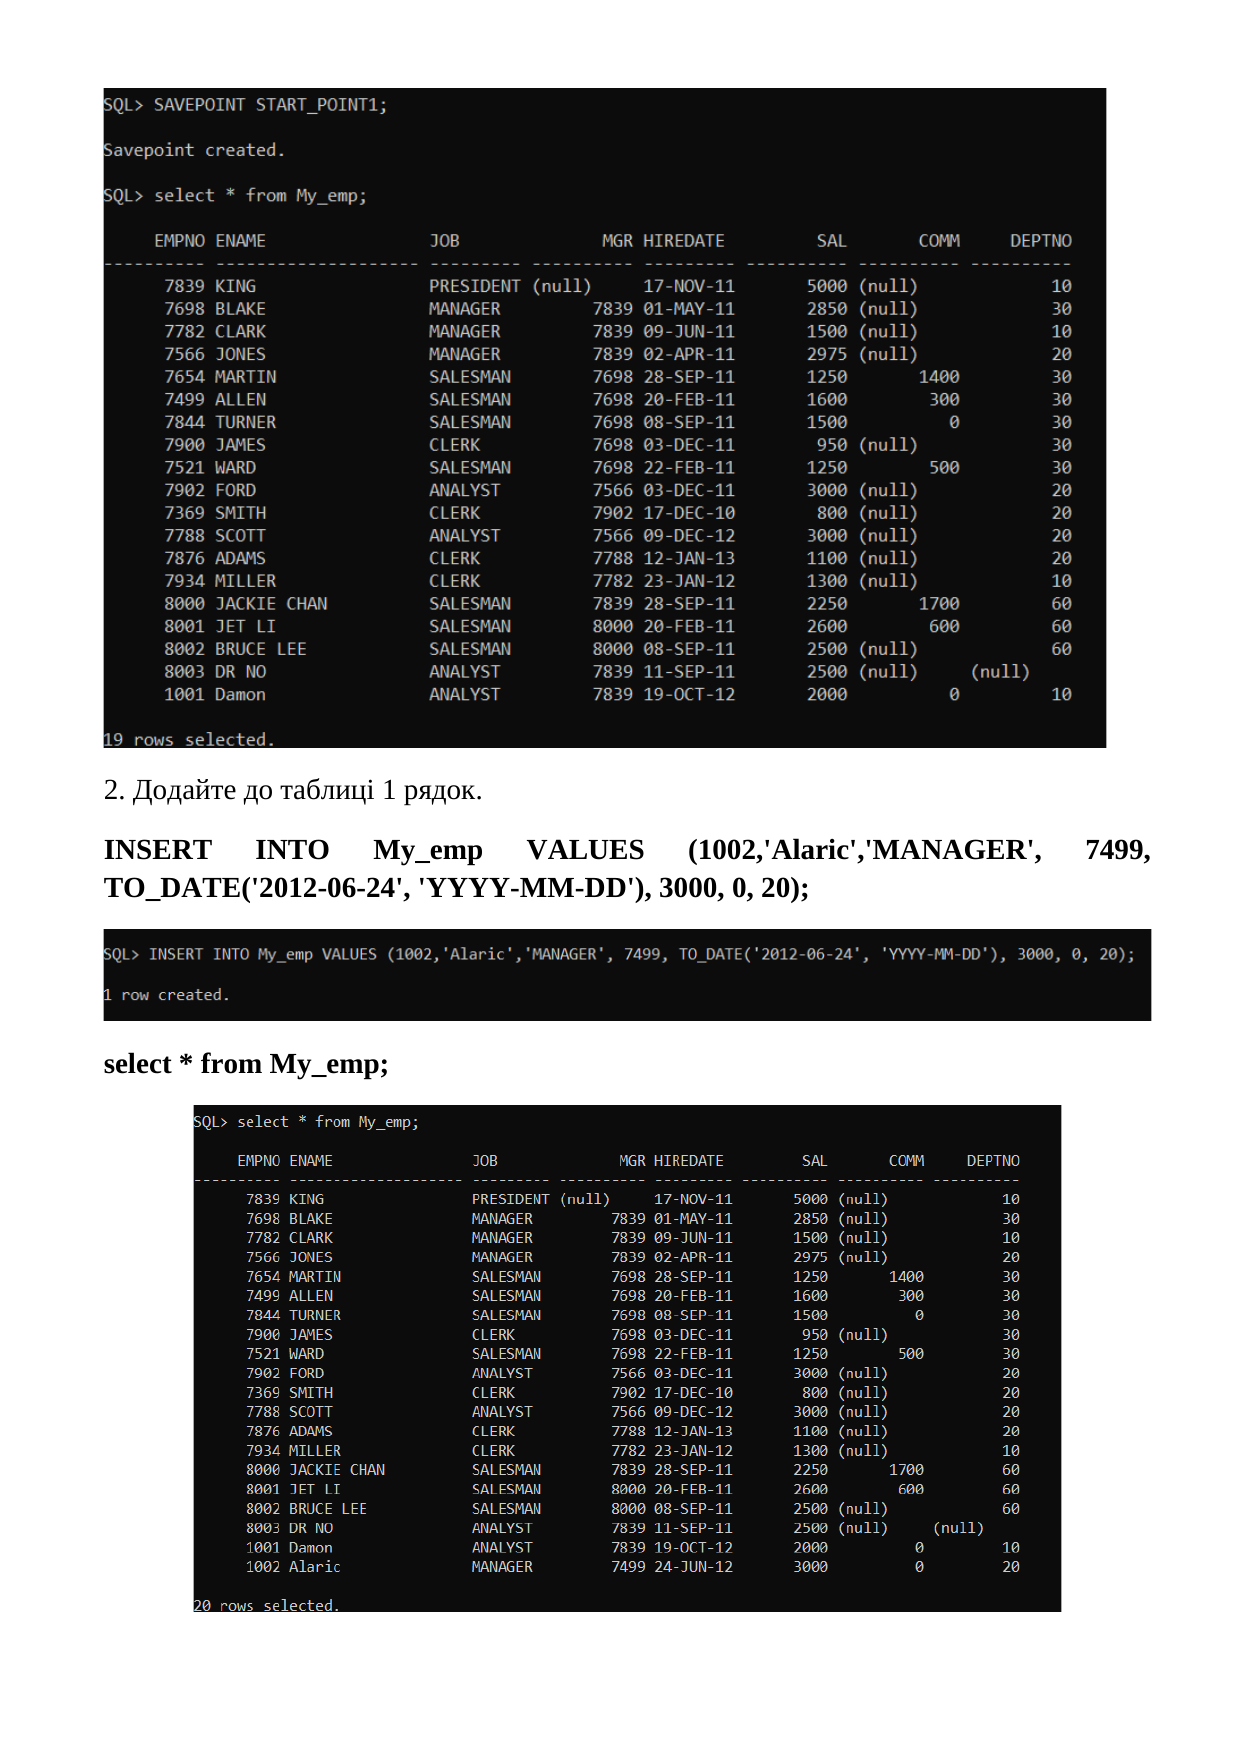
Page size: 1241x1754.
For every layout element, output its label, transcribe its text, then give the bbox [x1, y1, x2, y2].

picture [103, 88, 1107, 748]
picture [103, 929, 1152, 1021]
text 2. Додайте до таблиці 1 рядок. [103, 772, 1152, 806]
text select * from My_emp; [103, 1046, 1152, 1079]
picture [193, 1105, 1062, 1612]
text INSERT INTO My_emp VALUES (1002,'Alaric','MANAGER', 7499, TO_DATE('2012-06-24', 'YYYY-MM-DD'), 3000, 0, 20); [103, 832, 1152, 904]
